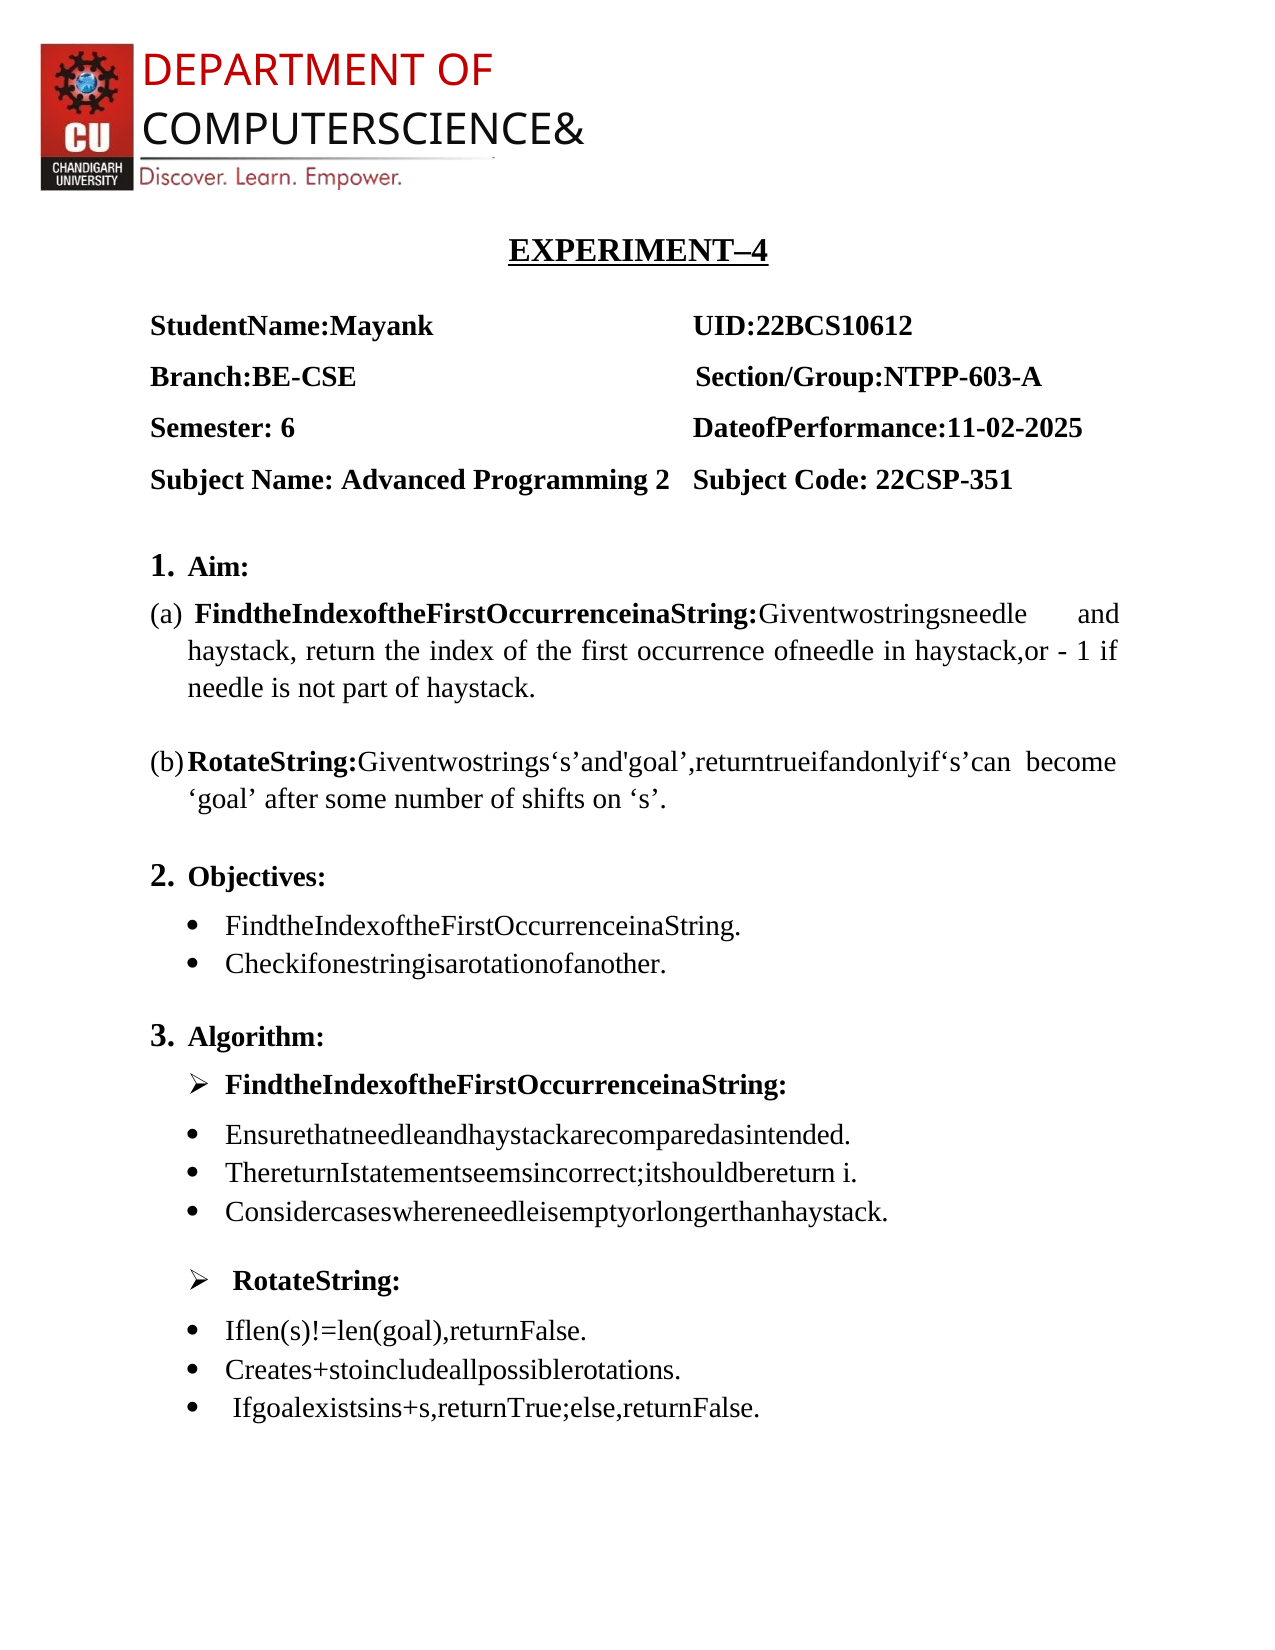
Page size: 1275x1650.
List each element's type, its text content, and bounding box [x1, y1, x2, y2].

text Branch:BE-CSE Section/Group:NTPP-603-A [150, 359, 1200, 393]
list ThereturnIstatementseemsincorrect;itshouldbereturn i. [187, 1155, 1200, 1189]
list Iflen(s)!=len(goal),returnFalse. [187, 1313, 1200, 1347]
list Ifgoalexistsins+s,returnTrue;else,returnFalse. [187, 1390, 1200, 1424]
list RotateString: [187, 1263, 1200, 1297]
list Considercaseswhereneedleisemptyorlongerthanhaystack. [187, 1194, 1200, 1227]
text Semester: 6 DateofPerformance:11-02-2025 Subject Name: Advanced Programming 2 Subject Code: 22CSP-351 [150, 411, 1104, 495]
list Creates+stoincludeallpossiblerotations. [187, 1352, 1200, 1385]
text EXPERIMENT–4 [150, 231, 1127, 269]
picture [40, 43, 529, 191]
list Checkifonestringisarotationofanother. [187, 946, 1200, 980]
list FindtheIndexoftheFirstOccurrenceinaString: [187, 1067, 1200, 1101]
list FindtheIndexoftheFirstOccurrenceinaString:Giventwostringsneedle and haystack, return the index of the first occurrence ofneedle in haystack,or - 1 if needle is not part of haystack. [150, 597, 1119, 704]
text StudentName:Mayank UID:22BCS10612 [150, 308, 1200, 341]
list FindtheIndexoftheFirstOccurrenceinaString. [187, 908, 1200, 942]
list RotateString:Giventwostrings‘s’and'goal’,returntrueifandonlyif‘s’can become ‘goal’ after some number of shifts on ‘s’. [150, 744, 1117, 815]
list Ensurethatneedleandhaystackarecomparedasintended. [187, 1117, 1200, 1151]
list Algorithm: [150, 1016, 1200, 1054]
list Objectives: [150, 855, 1200, 893]
list Aim: [150, 545, 1200, 584]
